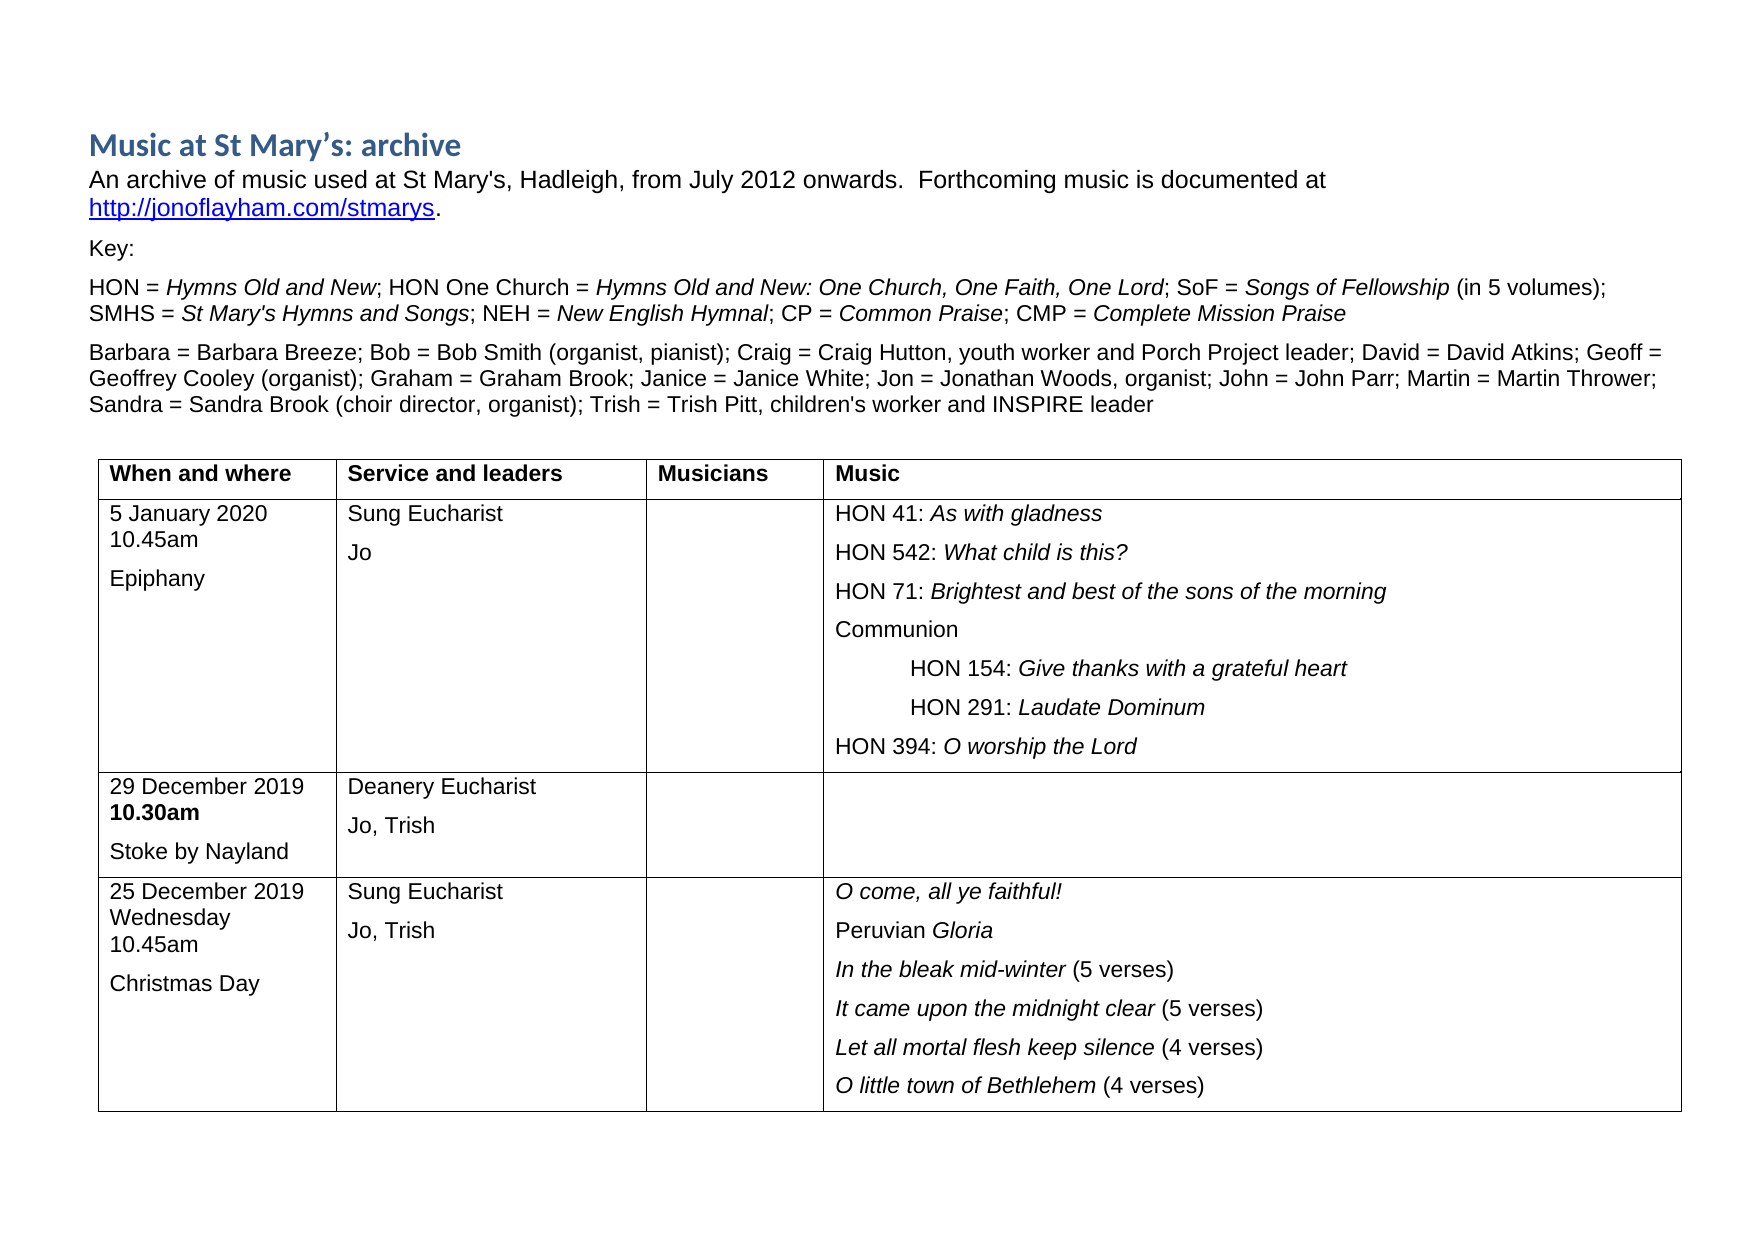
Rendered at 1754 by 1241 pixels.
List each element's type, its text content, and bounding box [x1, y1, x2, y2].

text Key: [89, 234, 1668, 261]
table_cell Sung Eucharist Jo [337, 500, 646, 772]
table_cell [647, 500, 823, 772]
text HON = Hymns Old and New; HON One Church = Hymns Old and New: One Church, One Faith, One Lord; SoF = Songs of Fellowship (in 5 volumes); SMHS = St Mary's Hymns and Songs; NEH = New English Hymnal; CP = Common Praise; CMP = Complete Mission Praise [89, 273, 1668, 326]
table_header Music [824, 460, 1681, 499]
table_cell Sung Eucharist Jo, Trish [337, 878, 646, 1111]
table_header Musicians [647, 460, 823, 499]
subtitle Music at St Mary’s: archive [89, 124, 1668, 164]
table_cell 29 December 2019 10.30am Stoke by Nayland [99, 773, 336, 877]
table_cell [647, 878, 823, 1111]
table_cell HON 41: As with gladness HON 542: What child is this? HON 71: Brightest and best of the sons of the morning Communion HON 154: Give thanks with a grateful heart HON 291: Laudate Dominum HON 394: O worship the Lord [824, 500, 1681, 772]
table_cell O come, all ye faithful! Peruvian Gloria In the bleak mid-winter (5 verses) It came upon the midnight clear (5 verses) Let all mortal flesh keep silence (4 verses) O little town of Bethlehem (4 verses) [824, 878, 1681, 1111]
text An archive of music used at St Mary's, Hadleigh, from July 2012 onwards. Forthcoming music is documented at http://jonoflayham.com/stmarys. [89, 164, 1668, 222]
table_cell 25 December 2019 Wednesday 10.45am Christmas Day [99, 878, 336, 1111]
table_header Service and leaders [337, 460, 646, 499]
table_header When and where [99, 460, 336, 499]
table_cell [824, 773, 1681, 877]
table_cell Deanery Eucharist Jo, Trish [337, 773, 646, 877]
text Barbara = Barbara Breeze; Bob = Bob Smith (organist, pianist); Craig = Craig Hutton, youth worker and Porch Project leader; David = David Atkins; Geoff = Geoffrey Cooley (organist); Graham = Graham Brook; Janice = Janice White; Jon = Jonathan Woods, organist; John = John Parr; Martin = Martin Thrower; Sandra = Sandra Brook (choir director, organist); Trish = Trish Pitt, children's worker and INSPIRE leader [89, 339, 1668, 446]
table_cell 5 January 2020 10.45am Epiphany [99, 500, 336, 772]
table_cell [647, 773, 823, 877]
